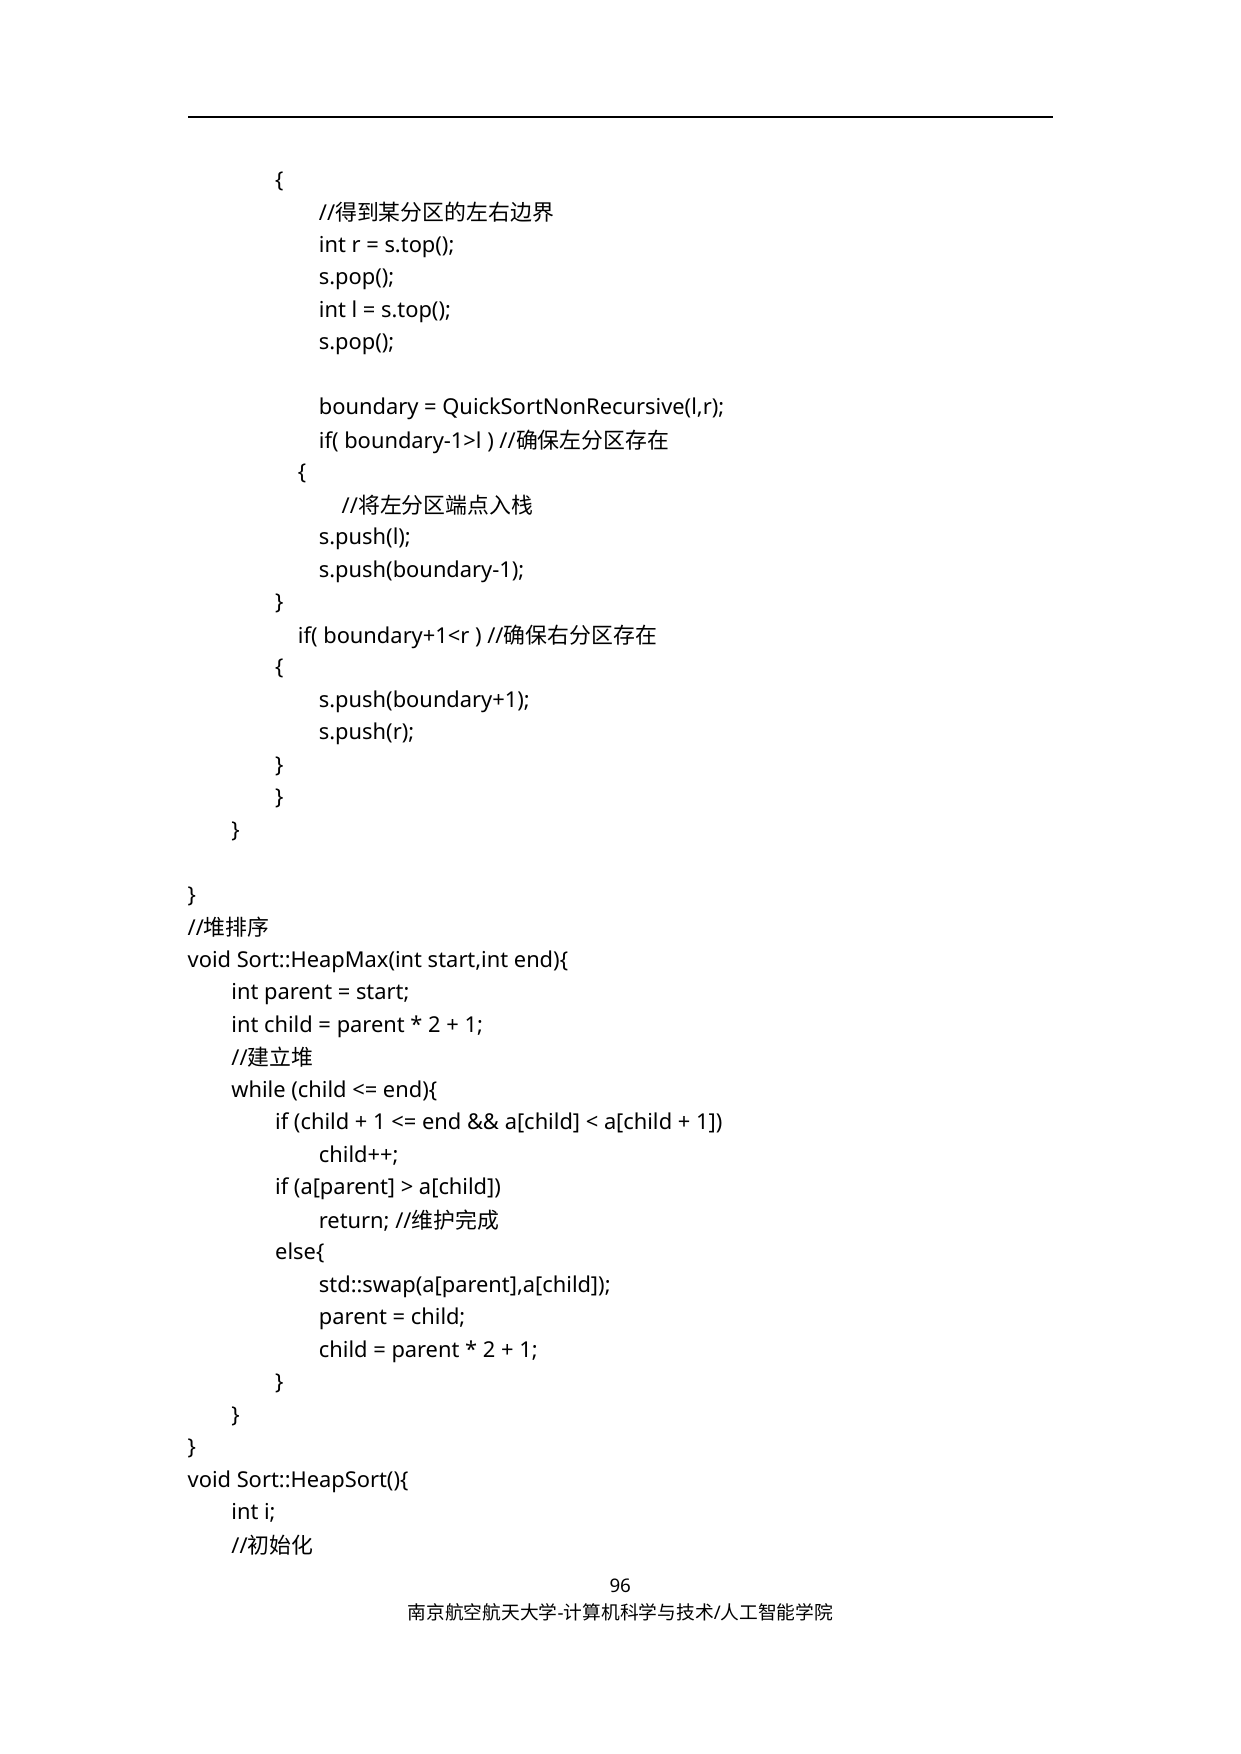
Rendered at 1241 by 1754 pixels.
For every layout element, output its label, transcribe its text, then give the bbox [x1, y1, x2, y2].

text int r = s.top(); [187, 227, 1053, 260]
text //初始化 [187, 1527, 1053, 1560]
text if( boundary+1<r ) //确保右分区存在 [187, 617, 1053, 650]
text { [187, 162, 1053, 195]
text { [187, 650, 1053, 682]
text } [187, 780, 1053, 812]
text while (child <= end){ [187, 1072, 1053, 1105]
text //堆排序 [187, 910, 1053, 942]
text } [187, 585, 1053, 617]
text //得到某分区的左右边界 [187, 195, 1053, 227]
text s.pop(); [187, 325, 1053, 357]
text { [187, 455, 1053, 487]
text boundary = QuickSortNonRecursive(l,r); [187, 390, 1053, 422]
text if (child + 1 <= end && a[child] < a[child + 1]) [187, 1105, 1053, 1137]
text int child = parent * 2 + 1; [187, 1007, 1053, 1040]
text } [187, 1430, 1053, 1462]
text return; //维护完成 [187, 1202, 1053, 1235]
text int parent = start; [187, 975, 1053, 1007]
text s.push(boundary-1); [187, 552, 1053, 585]
text } [187, 877, 1053, 910]
text } [187, 812, 1053, 845]
text parent = child; [187, 1300, 1053, 1332]
text int l = s.top(); [187, 292, 1053, 325]
text s.push(l); [187, 520, 1053, 552]
text int i; [187, 1495, 1053, 1527]
text if( boundary-1>l ) //确保左分区存在 [187, 422, 1053, 455]
text } [187, 1365, 1053, 1397]
text void Sort::HeapSort(){ [187, 1462, 1053, 1495]
text child = parent * 2 + 1; [187, 1332, 1053, 1365]
text } [187, 747, 1053, 780]
text child++; [187, 1137, 1053, 1170]
text void Sort::HeapMax(int start,int end){ [187, 942, 1053, 975]
text std::swap(a[parent],a[child]); [187, 1267, 1053, 1300]
text //建立堆 [187, 1040, 1053, 1072]
text else{ [187, 1235, 1053, 1267]
text s.push(r); [187, 715, 1053, 747]
text } [187, 1397, 1053, 1430]
text if (a[parent] > a[child]) [187, 1170, 1053, 1202]
text //将左分区端点入栈 [187, 487, 1053, 520]
text s.push(boundary+1); [187, 682, 1053, 715]
text s.pop(); [187, 260, 1053, 292]
